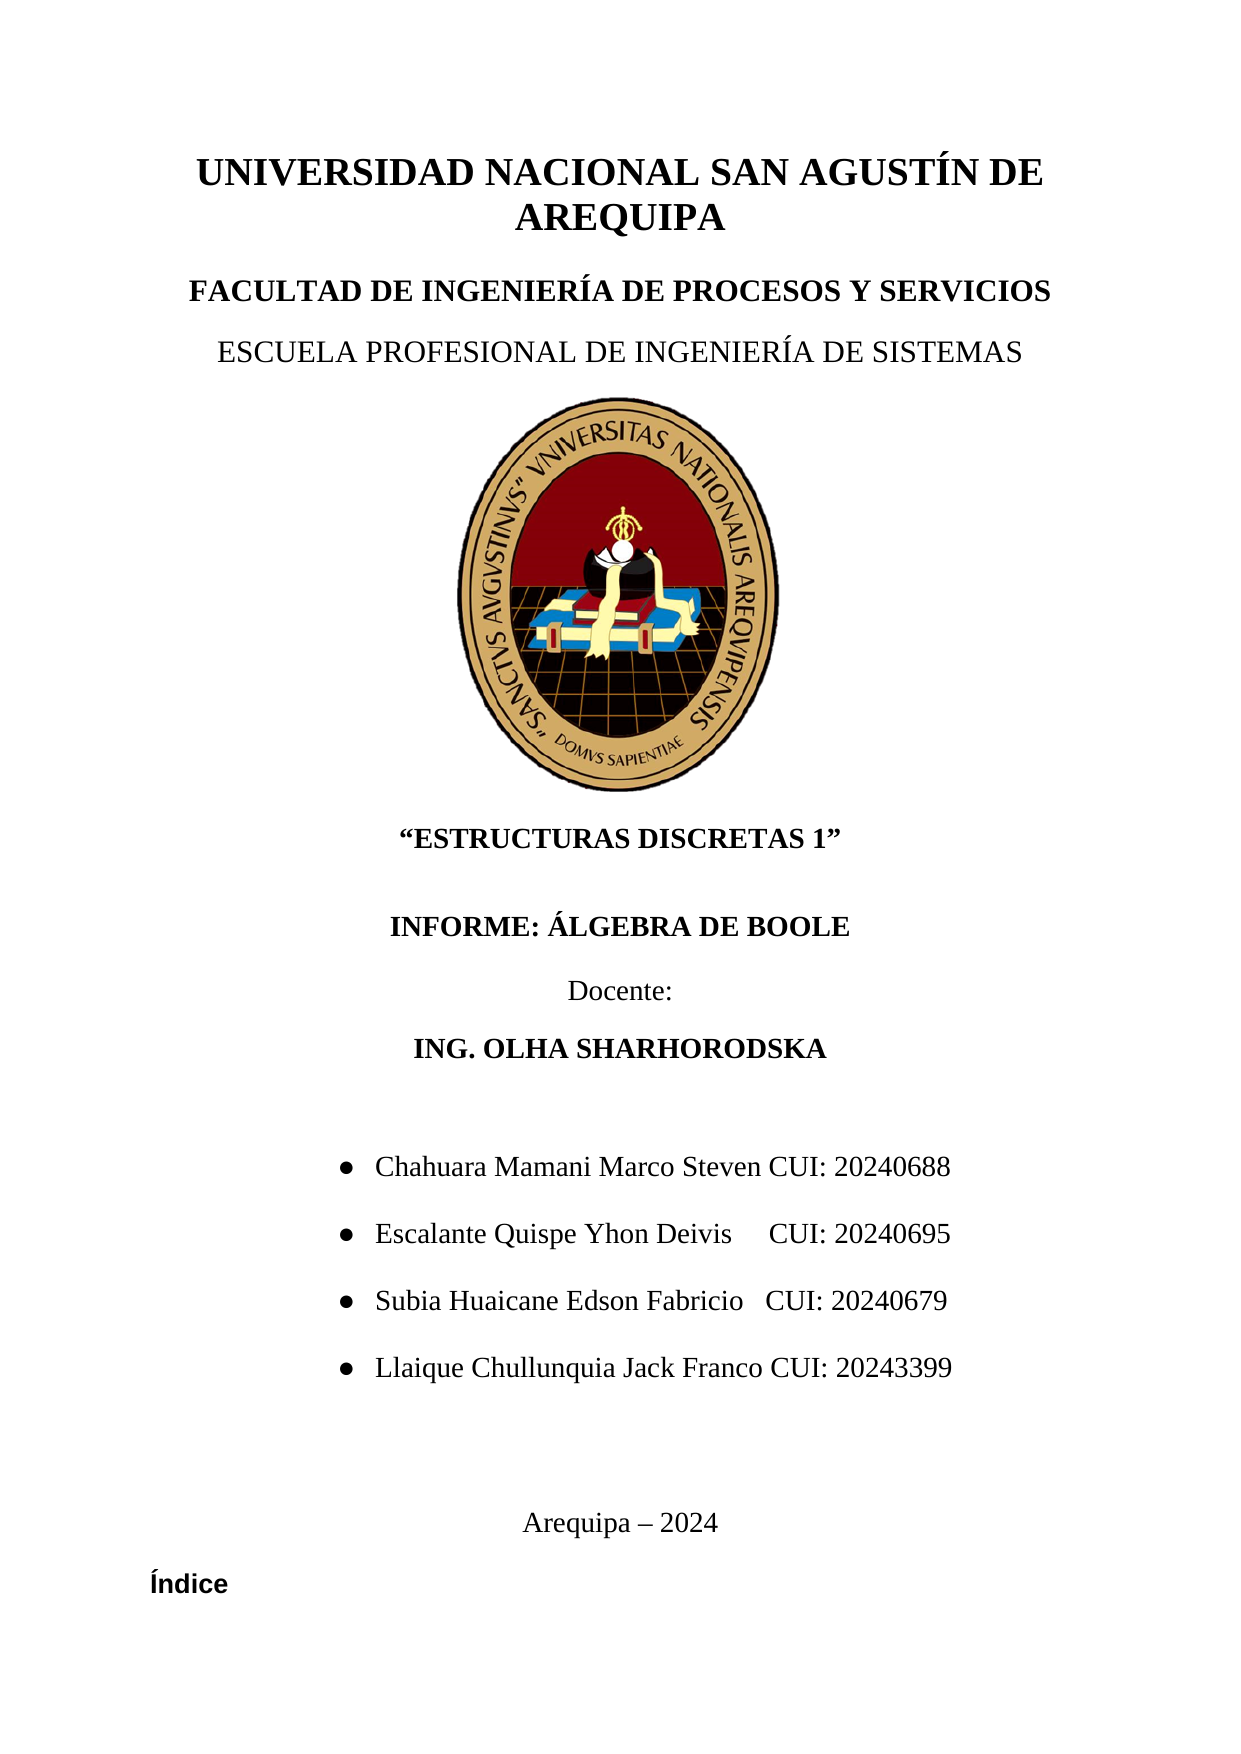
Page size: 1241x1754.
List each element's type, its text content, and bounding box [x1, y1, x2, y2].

text INFORME: ÁLGEBRA DE BOOLE [150, 909, 1090, 943]
text ESCUELA PROFESIONAL DE INGENIERÍA DE SISTEMAS [150, 333, 1090, 369]
text Arequipa – 2024 [150, 1506, 1090, 1539]
text FACULTAD DE INGENIERÍA DE PROCESOS Y SERVICIOS [150, 273, 1090, 308]
picture [456, 394, 784, 792]
subtitle Índice [150, 1568, 1090, 1599]
text Docente: [150, 973, 1090, 1007]
list Escalante Quispe Yhon Deivis CUI: 20240695 [337, 1216, 1090, 1249]
text “ESTRUCTURAS DISCRETAS 1” [150, 821, 1090, 854]
text UNIVERSIDAD NACIONAL SAN AGUSTÍN DE AREQUIPA [150, 150, 1090, 239]
list Subia Huaicane Edson Fabricio CUI: 20240679 [337, 1283, 1090, 1316]
list Chahuara Mamani Marco Steven CUI: 20240688 [337, 1149, 1090, 1182]
text ING. OLHA SHARHORODSKA [150, 1032, 1090, 1065]
list Llaique Chullunquia Jack Franco CUI: 20243399 [337, 1350, 1090, 1383]
